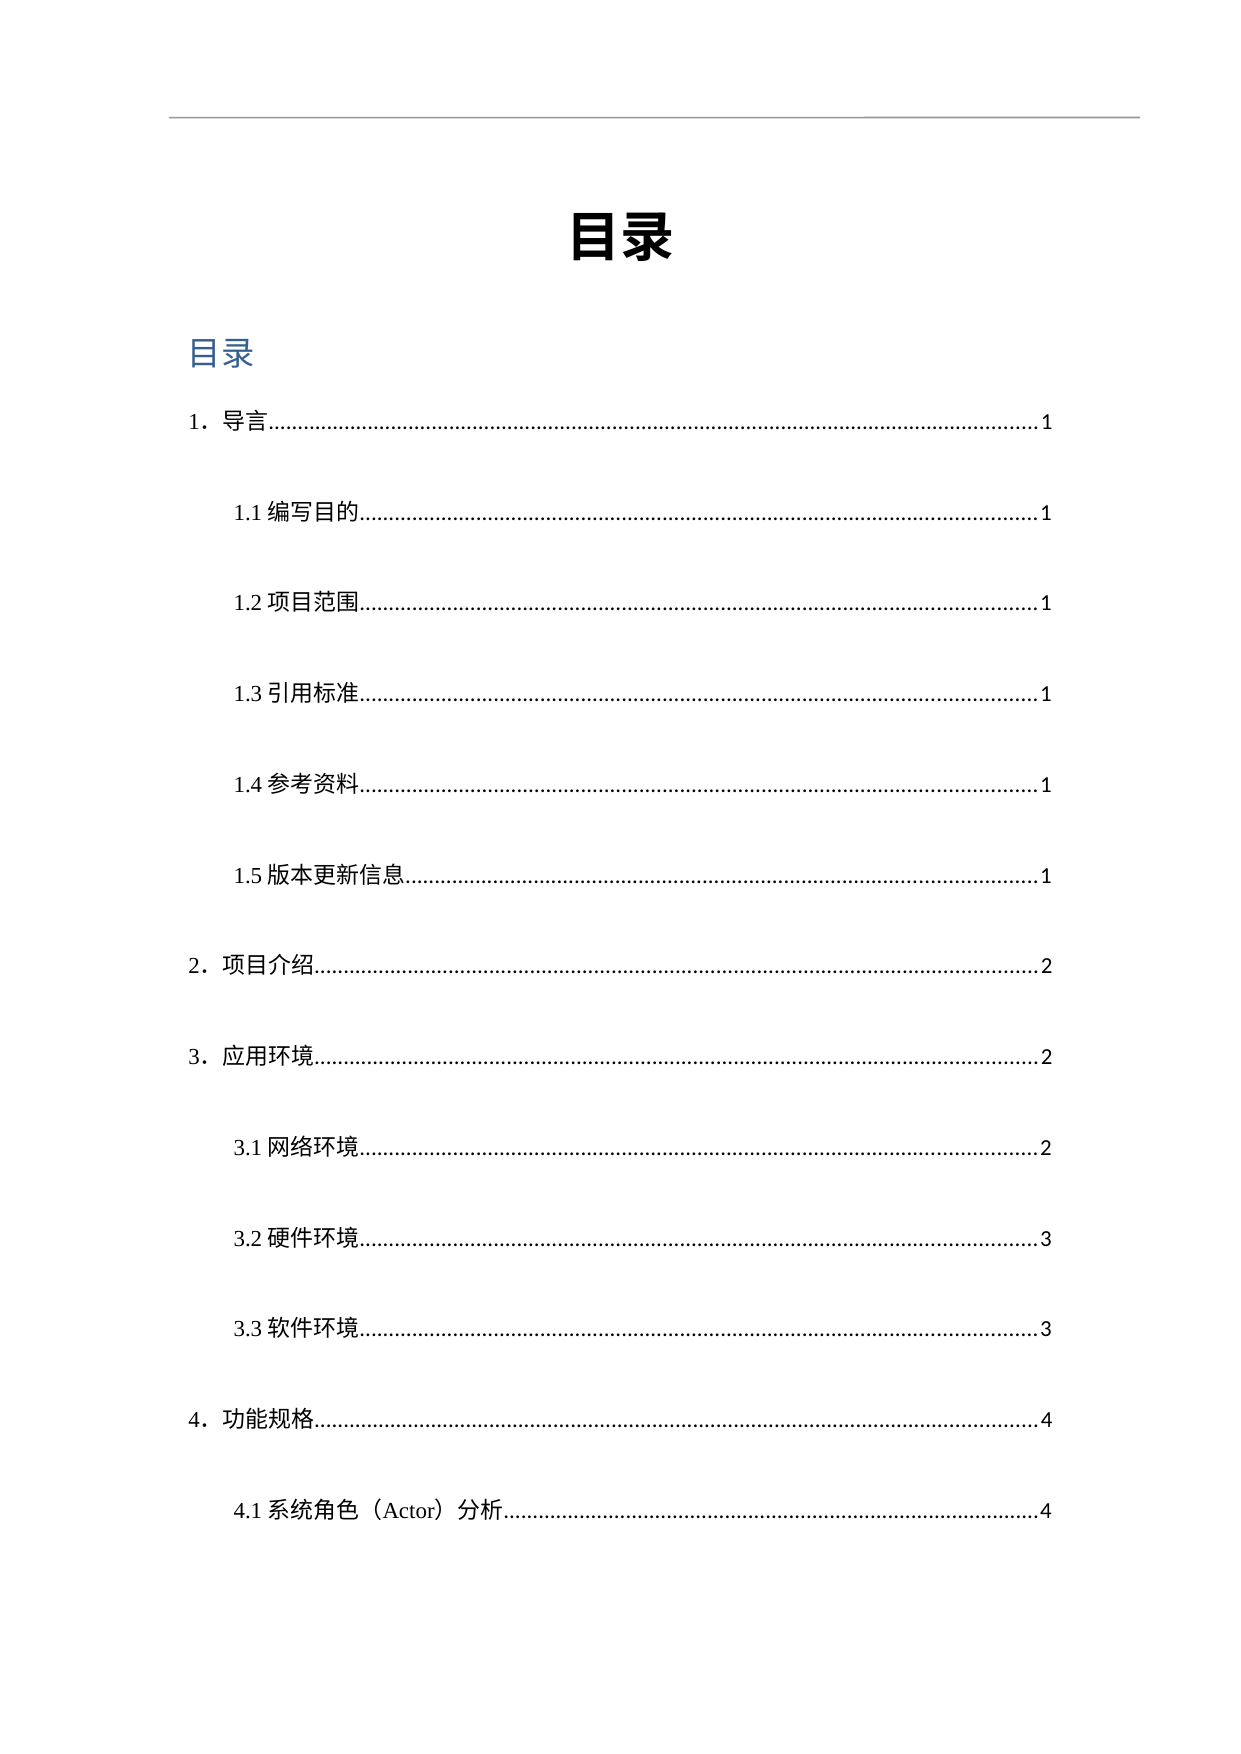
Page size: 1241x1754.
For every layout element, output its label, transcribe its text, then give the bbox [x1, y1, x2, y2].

text 目录 [187, 184, 1053, 281]
